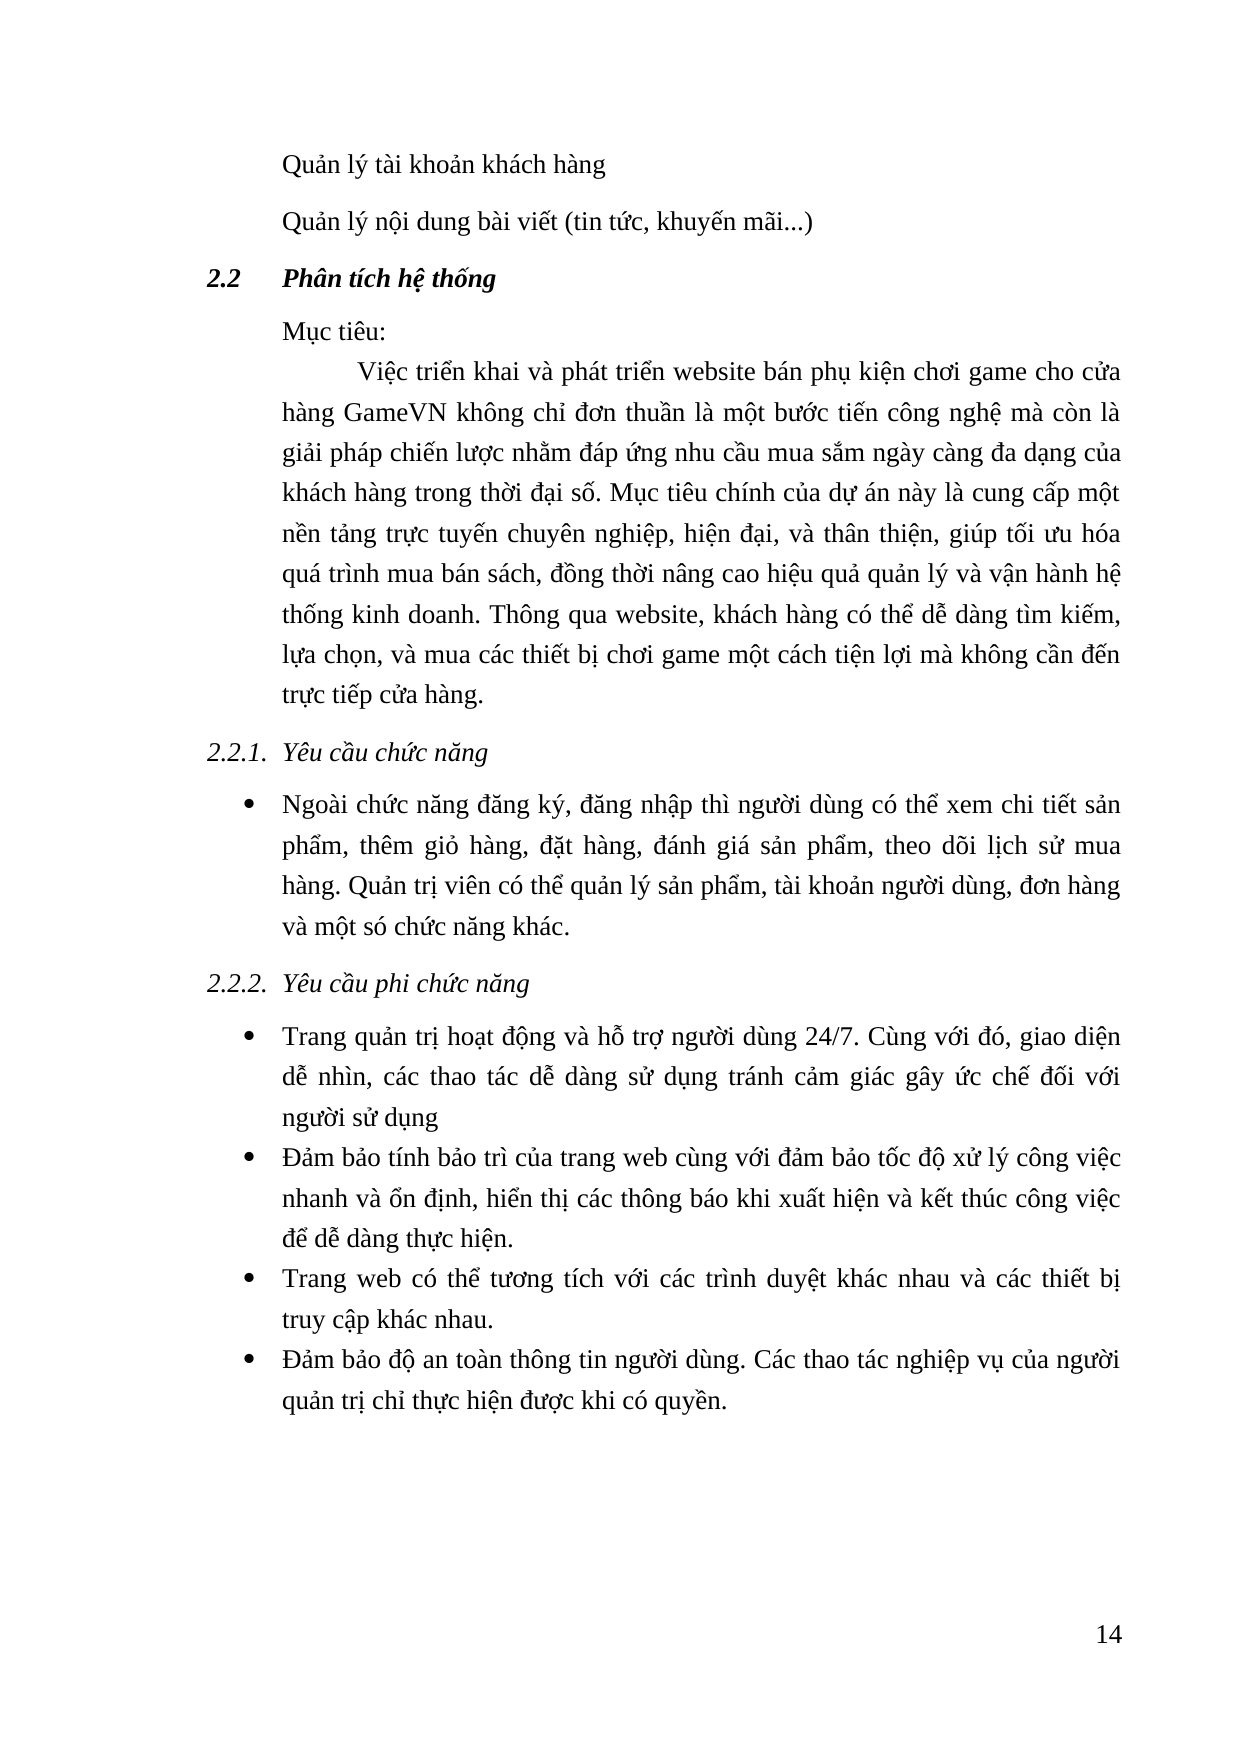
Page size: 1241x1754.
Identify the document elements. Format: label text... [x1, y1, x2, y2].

list Quản lý nội dung bài viết (tin tức, khuyến mãi...) [282, 205, 1122, 236]
list Trang web có thể tương tích với các trình duyệt khác nhau và các thiết bị truy cập khác nhau. [244, 1263, 1122, 1334]
list Đảm bảo tính bảo trì của trang web cùng với đảm bảo tốc độ xử lý công việc nhanh và ổn định, hiển thị các thông báo khi xuất hiện và kết thúc công việc để dễ dàng thực hiện. [244, 1141, 1122, 1253]
subtitle 2.2.1. Yêu cầu chức năng [207, 736, 1122, 767]
list Việc triển khai và phát triển website bán phụ kiện chơi game cho cửa hàng GameVN không chỉ đơn thuần là một bước tiến công nghệ mà còn là giải pháp chiến lược nhằm đáp ứng nhu cầu mua sắm ngày càng đa dạng của khách hàng trong thời đại số. Mục tiêu chính của dự án này là cung cấp một nền tảng trực tuyến chuyên nghiệp, hiện đại, và thân thiện, giúp tối ưu hóa quá trình mua bán sách, đồng thời nâng cao hiệu quả quản lý và vận hành hệ thống kinh doanh. Thông qua website, khách hàng có thể dễ dàng tìm kiếm, lựa chọn, và mua các thiết bị chơi game một cách tiện lợi mà không cần đến trực tiếp cửa hàng. [282, 355, 1122, 710]
subtitle 2.2.2. Yêu cầu phi chức năng [207, 967, 1122, 998]
text Quản lý tài khoản khách hàng [282, 148, 1122, 179]
subtitle 2.2 Phân tích hệ thống [207, 262, 1122, 293]
list Ngoài chức năng đăng ký, đăng nhập thì người dùng có thể xem chi tiết sản phẩm, thêm giỏ hàng, đặt hàng, đánh giá sản phẩm, theo dõi lịch sử mua hàng. Quản trị viên có thể quản lý sản phẩm, tài khoản người dùng, đơn hàng và một só chức năng khác. [244, 788, 1122, 941]
list Trang quản trị hoạt động và hỗ trợ người dùng 24/7. Cùng với đó, giao diện dễ nhìn, các thao tác dễ dàng sử dụng tránh cảm giác gây ức chế đối với người sử dụng [244, 1020, 1122, 1132]
list Đảm bảo độ an toàn thông tin người dùng. Các thao tác nghiệp vụ của người quản trị chỉ thực hiện được khi có quyền. [244, 1343, 1122, 1415]
list Mục tiêu: [282, 315, 1122, 346]
